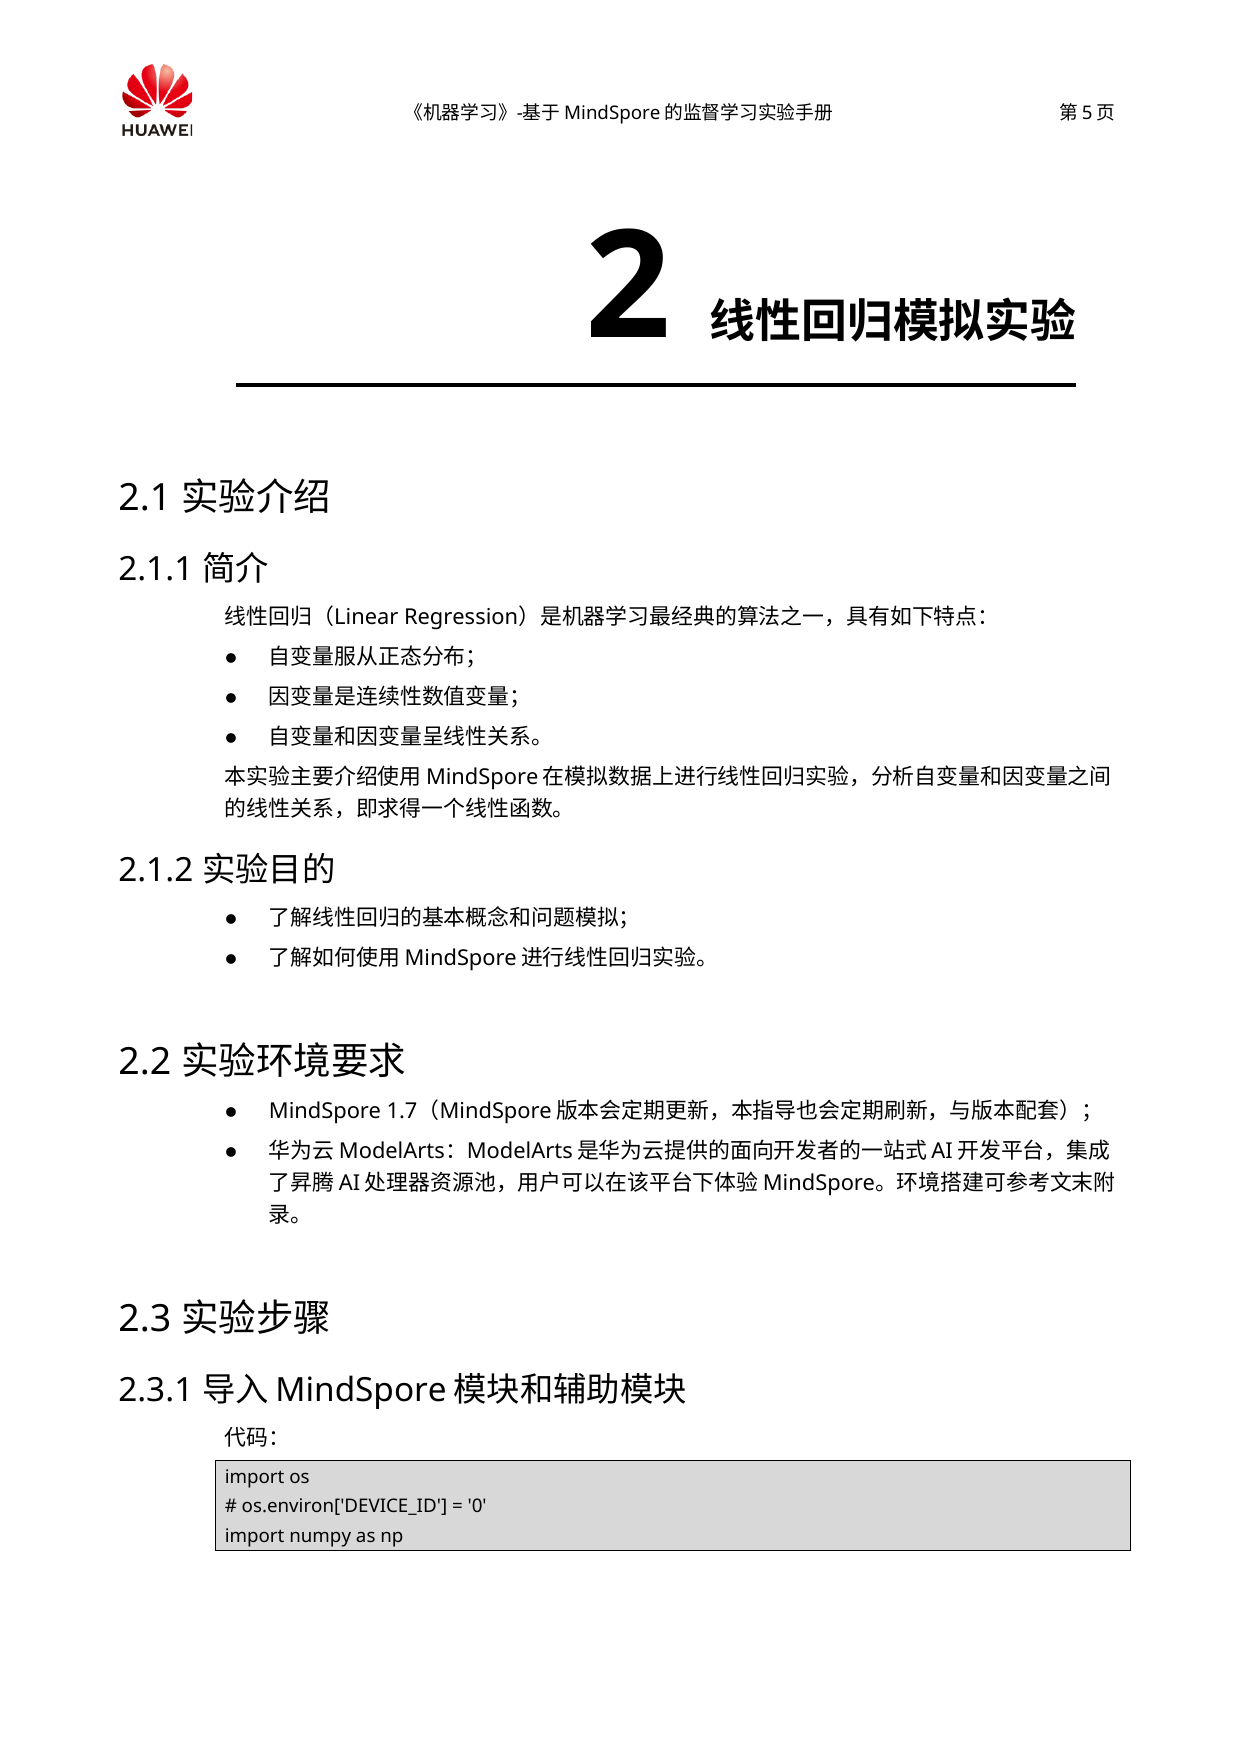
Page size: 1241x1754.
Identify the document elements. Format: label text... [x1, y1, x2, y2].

text 因变量是连续性数值变量； [224, 679, 1122, 710]
text 自变量服从正态分布； [224, 639, 1122, 670]
text 本实验主要介绍使用MindSpore在模拟数据上进行线性回归实验，分析自变量和因变量之间的线性关系，即求得一个线性函数。 [224, 759, 1122, 822]
subtitle 实验环境要求 [118, 1034, 1122, 1085]
subtitle 实验目的 [118, 843, 1122, 891]
text 了解线性回归的基本概念和问题模拟； [224, 900, 1122, 931]
text MindSpore 1.7（MindSpore版本会定期更新，本指导也会定期刷新，与版本配套）； [224, 1093, 1122, 1125]
text import numpy as np [216, 1519, 1130, 1550]
text 代码： [224, 1420, 1122, 1452]
text import os [216, 1461, 1130, 1488]
text # os.environ['DEVICE_ID'] = '0' [216, 1489, 1130, 1518]
text 线性回归（Linear Regression）是机器学习最经典的算法之一，具有如下特点： [224, 599, 1122, 630]
text 华为云ModelArts：ModelArts是华为云提供的面向开发者的一站式AI开发平台，集成了昇腾AI处理器资源池，用户可以在该平台下体验MindSpore。环境搭建可参考文末附录。 [224, 1133, 1122, 1229]
picture [122, 64, 193, 136]
text 了解如何使用MindSpore进行线性回归实验。 [224, 940, 1122, 972]
subtitle 线性回归模拟实验 [236, 177, 1076, 383]
subtitle 导入MindSpore模块和辅助模块 [118, 1363, 1122, 1412]
subtitle 实验步骤 [118, 1291, 1122, 1342]
text 自变量和因变量呈线性关系。 [224, 719, 1122, 750]
subtitle 实验介绍 [118, 470, 1122, 521]
subtitle 简介 [118, 542, 1122, 590]
